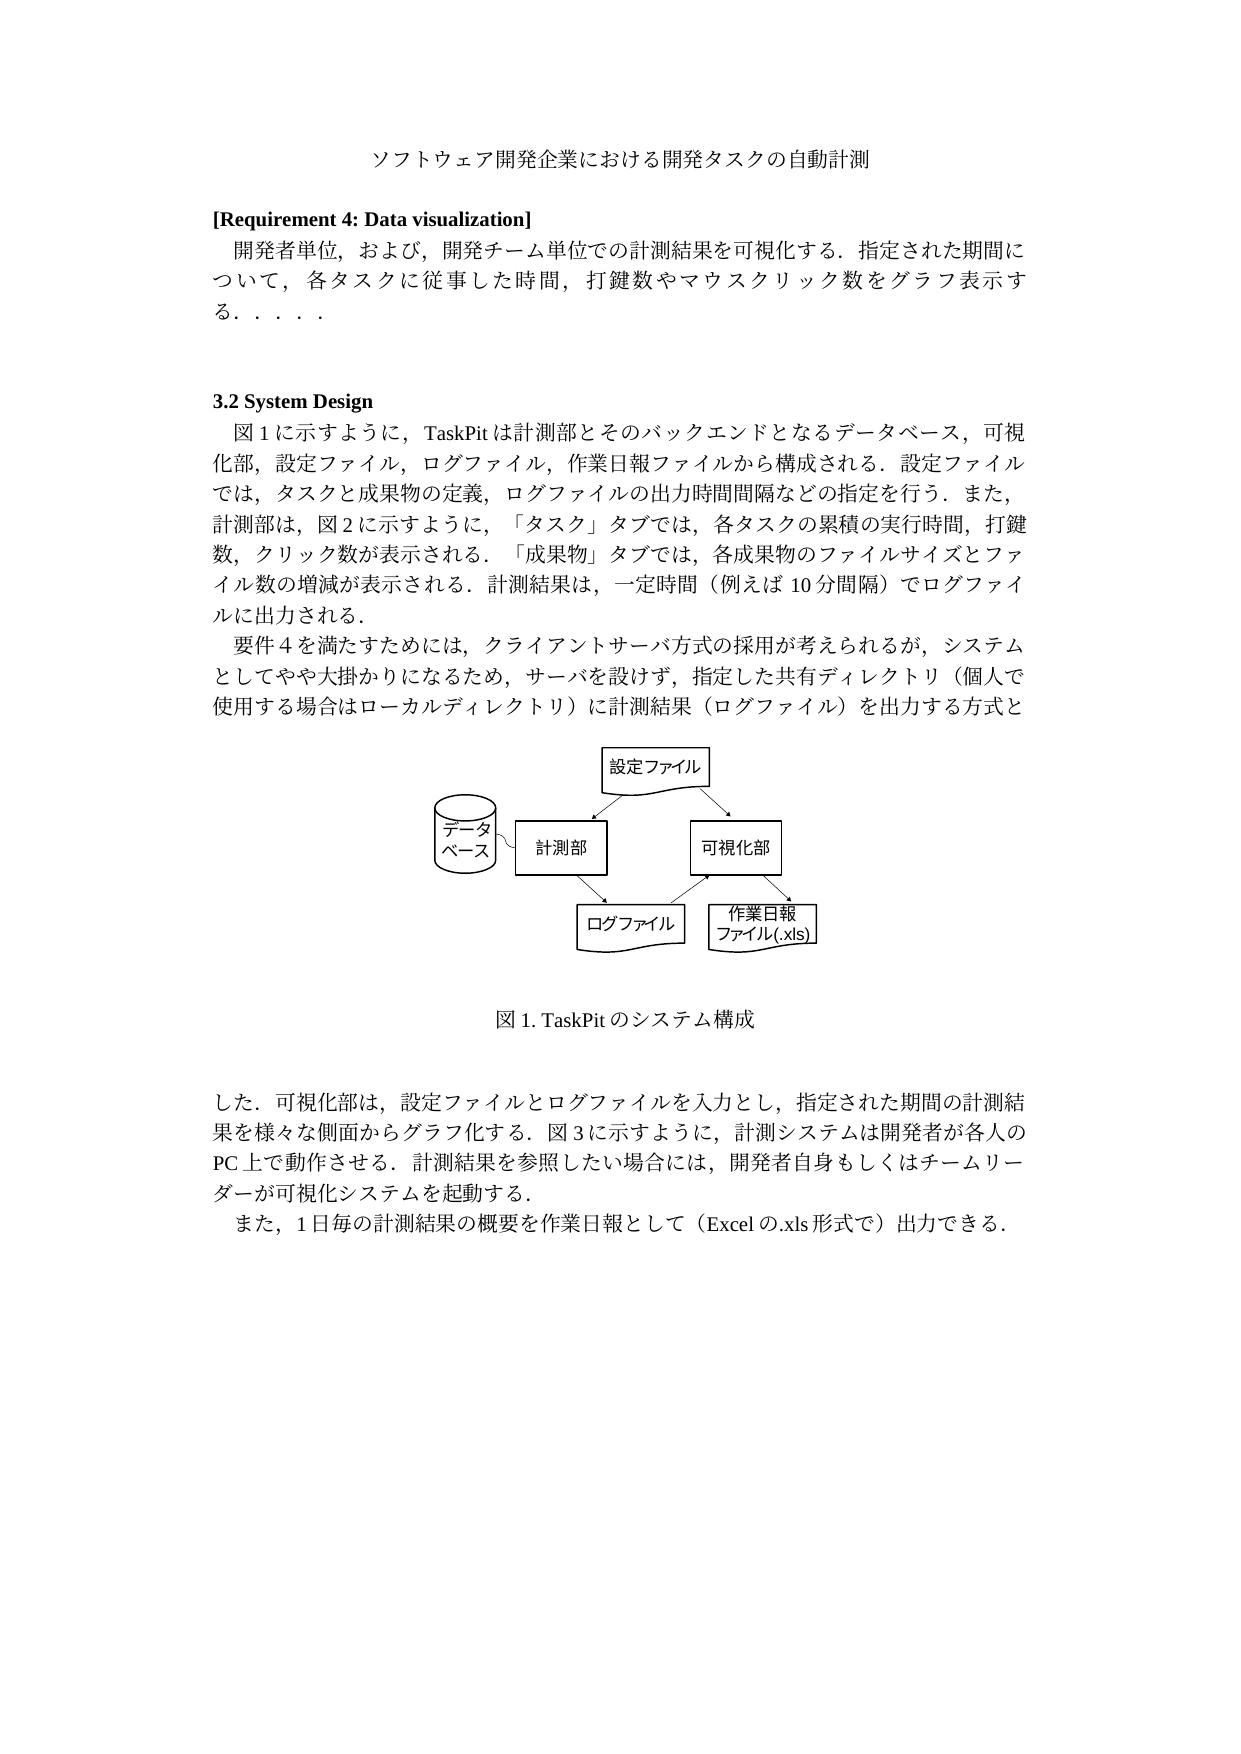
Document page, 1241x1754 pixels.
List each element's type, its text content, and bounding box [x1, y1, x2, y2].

text 開発者単位，および，開発チーム単位での計測結果を可視化する．指定された期間について，各タスクに従事した時間，打鍵数やマウスクリック数をグラフ表示する．．．．． [213, 234, 1028, 325]
list 3.2 System Design [213, 386, 1028, 417]
text また，1日毎の計測結果の概要を作業日報として（Excelの.xls形式で）出力できる． [213, 1207, 1028, 1238]
text 図1に示すように，TaskPitは計測部とそのバックエンドとなるデータベース，可視化部，設定ファイル，ログファイル，作業日報ファイルから構成される．設定ファイルでは，タスクと成果物の定義，ログファイルの出力時間間隔などの指定を行う．また，計測部は，図2に示すように，「タスク」タブでは，各タスクの累積の実行時間，打鍵数，クリック数が表示される．「成果物」タブでは，各成果物のファイルサイズとファイル数の増減が表示される．計測結果は，一定時間（例えば10分間隔）でログファイルに出力される． [213, 417, 1028, 629]
text 要件４を満たすためには，クライアントサーバ方式の採用が考えられるが，システムとしてやや大掛かりになるため，サーバを設けず，指定した共有ディレクトリ（個人で使用する場合はローカルディレクトリ）に計測結果（ログファイル）を出力する方式とした．可視化部は，設定ファイルとログファイルを入力とし，指定された期間の計測結果を様々な側面からグラフ化する．図3に示すように，計測システムは開発者が各人のPC上で動作させる．計測結果を参照したい場合には，開発者自身もしくはチームリーダーが可視化システムを起動する． [213, 629, 1028, 1207]
text [Requirement 4: Data visualization] [213, 204, 1028, 234]
